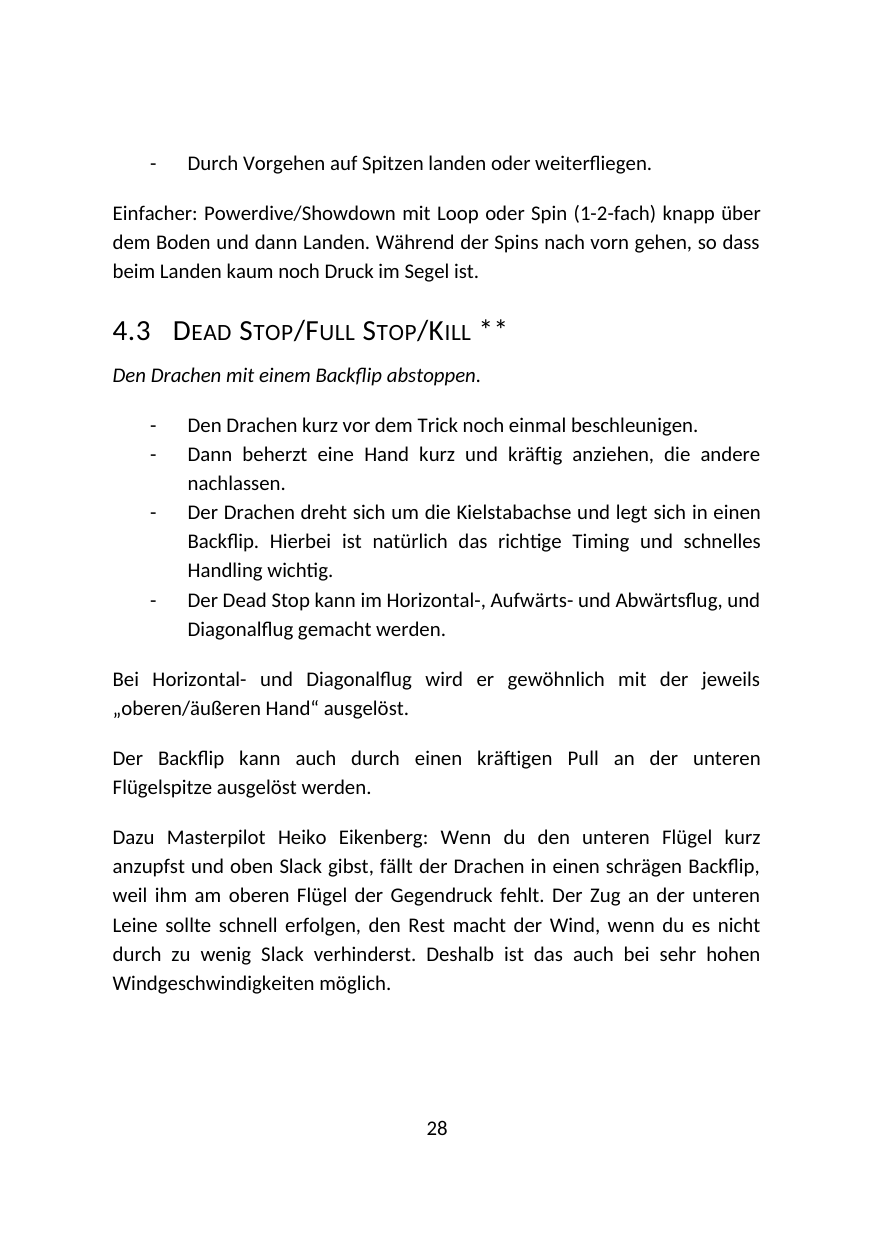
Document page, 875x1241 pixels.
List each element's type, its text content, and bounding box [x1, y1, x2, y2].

text Bei Horizontal- und Diagonalflug wird er gewöhnlich mit der jeweils „oberen/äußeren Hand“ ausgelöst. [112, 666, 762, 721]
text Dazu Masterpilot Heiko Eikenberg: Wenn du den unteren Flügel kurz anzupfst und oben Slack gibst, fällt der Drachen in einen schrägen Backflip, weil ihm am oberen Flügel der Gegendruck fehlt. Der Zug an der unteren Leine sollte schnell erfolgen, den Rest macht der Wind, wenn du es nicht durch zu wenig Slack verhinderst. Deshalb ist das auch bei sehr hohen Windgeschwindigkeiten möglich. [112, 824, 762, 996]
list Durch Vorgehen auf Spitzen landen oder weiterfliegen. [150, 150, 762, 175]
text Einfacher: Powerdive/Showdown mit Loop oder Spin (1-2-fach) knapp über dem Boden und dann Landen. Während der Spins nach vorn gehen, so dass beim Landen kaum noch Druck im Segel ist. [112, 200, 762, 284]
list Den Drachen kurz vor dem Trick noch einmal beschleunigen. [150, 412, 762, 437]
text Der Backflip kann auch durch einen kräftigen Pull an der unteren Flügelspitze ausgelöst werden. [112, 745, 762, 800]
list Der Drachen dreht sich um die Kielstabachse und legt sich in einen Backflip. Hierbei ist natürlich das richtige Timing und schnelles Handling wichtig. [150, 499, 762, 583]
text Den Drachen mit einem Backflip abstoppen. [112, 362, 762, 387]
list Der Dead Stop kann im Horizontal-, Aufwärts- und Abwärtsflug, und Diagonalflug gemacht werden. [150, 587, 762, 641]
subtitle Dead Stop/Full Stop/Kill ** [112, 312, 762, 348]
list Dann beherzt eine Hand kurz und kräftig anziehen, die andere nachlassen. [150, 441, 762, 496]
